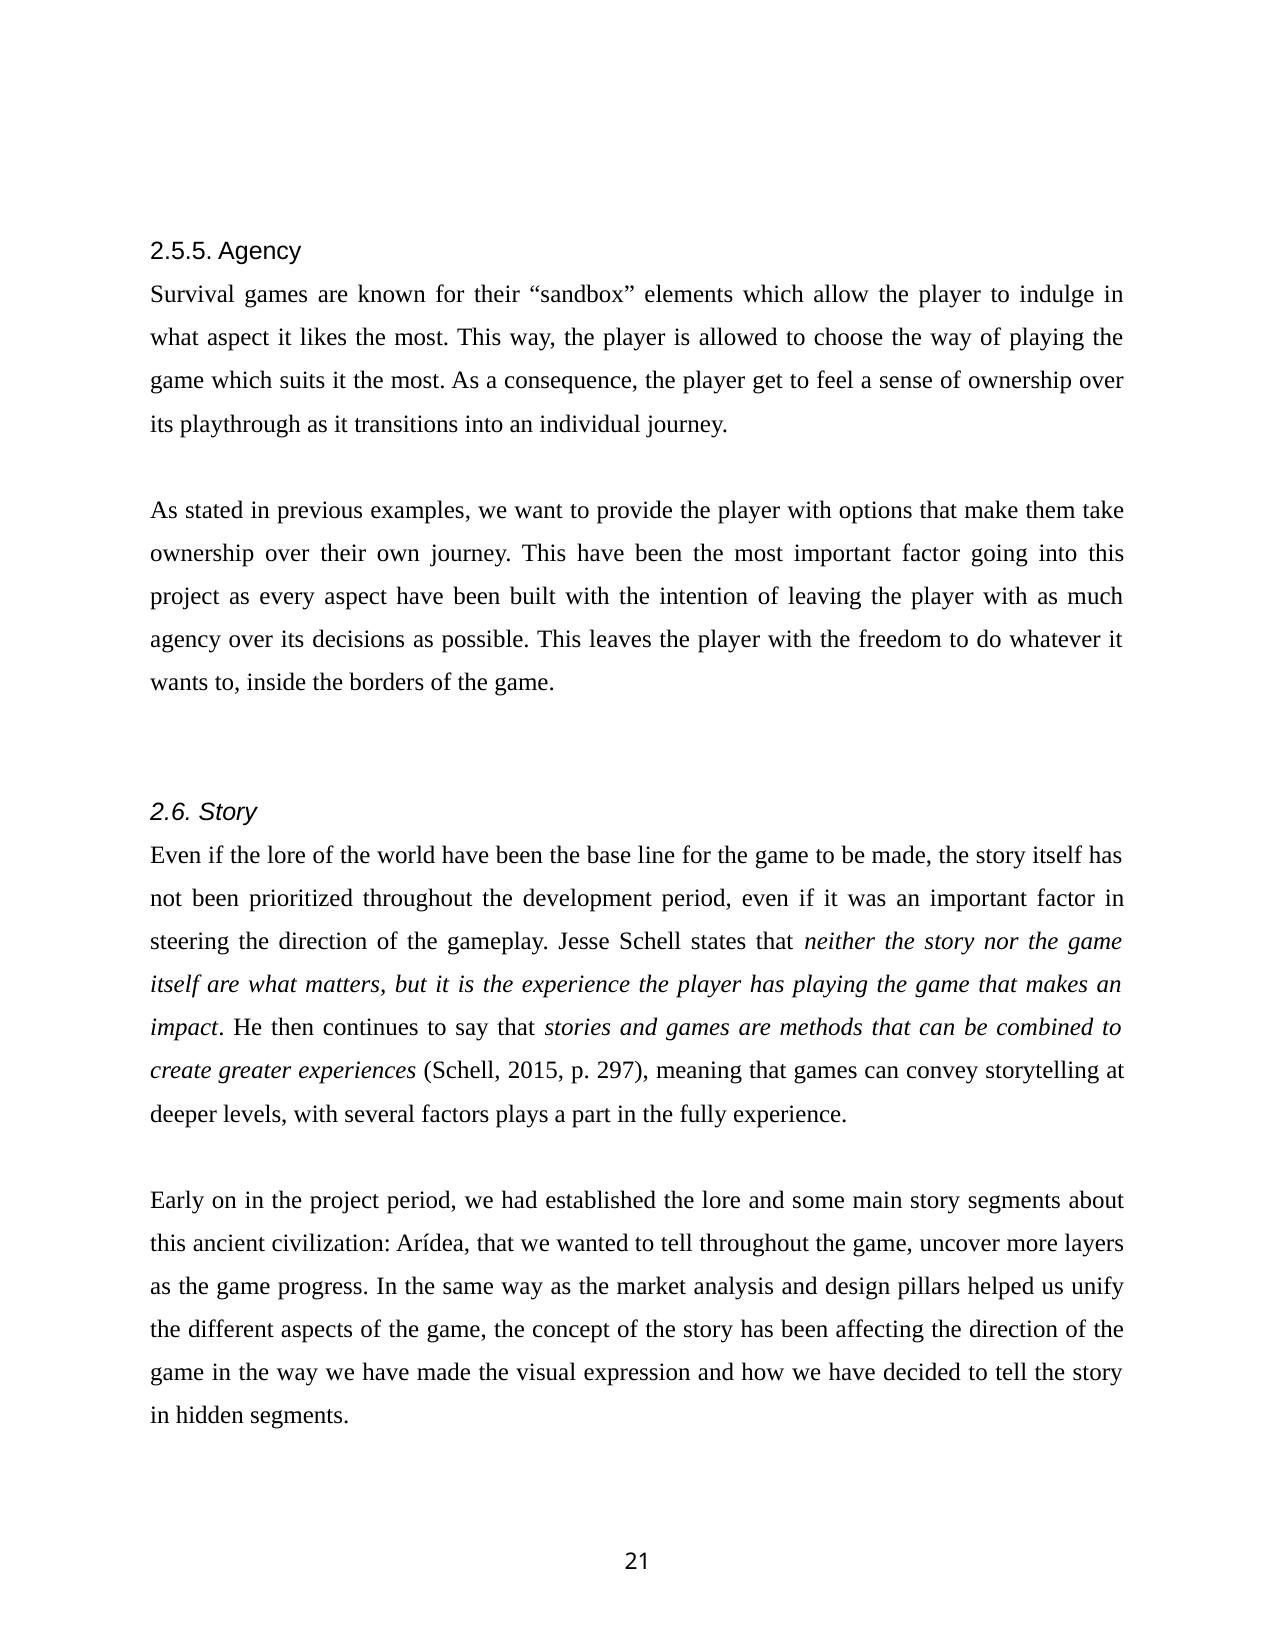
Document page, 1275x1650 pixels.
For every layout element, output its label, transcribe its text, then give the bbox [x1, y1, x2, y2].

text Even if the lore of the world have been the base line for the game to be made, the story itself has not been prioritized throughout the development period, even if it was an important factor in steering the direction of the gameplay. Jesse Schell states that neither the story nor the game itself are what matters, but it is the experience the player has playing the game that makes an impact. He then continues to say that stories and games are methods that can be combined to create greater experiences (Schell, 2015, p. 297), meaning that games can convey storytelling at deeper levels, with several factors plays a part in the fully experience. [150, 840, 1125, 1127]
text As stated in previous examples, we want to provide the player with options that make them take ownership over their own journey. This have been the most important factor going into this project as every aspect have been built with the intention of leaving the player with as much agency over its decisions as possible. This leaves the player with the freedom to do whatever it wants to, inside the borders of the game. [150, 495, 1125, 696]
subtitle 2.6. Story [150, 797, 1125, 826]
subtitle 2.5.5. Agency [150, 236, 1125, 265]
text Survival games are known for their “sandbox” elements which allow the player to indulge in what aspect it likes the most. This way, the player is allowed to choose the way of playing the game which suits it the most. As a consequence, the player get to feel a sense of ownership over its playthrough as it transitions into an individual journey. [150, 279, 1125, 437]
text Early on in the project period, we had established the lore and some main story segments about this ancient civilization: Arídea, that we wanted to tell throughout the game, uncover more layers as the game progress. In the same way as the market analysis and design pillars helped us unify the different aspects of the game, the concept of the story has been affecting the direction of the game in the way we have made the visual expression and how we have decided to tell the story in hidden segments. [150, 1185, 1125, 1429]
